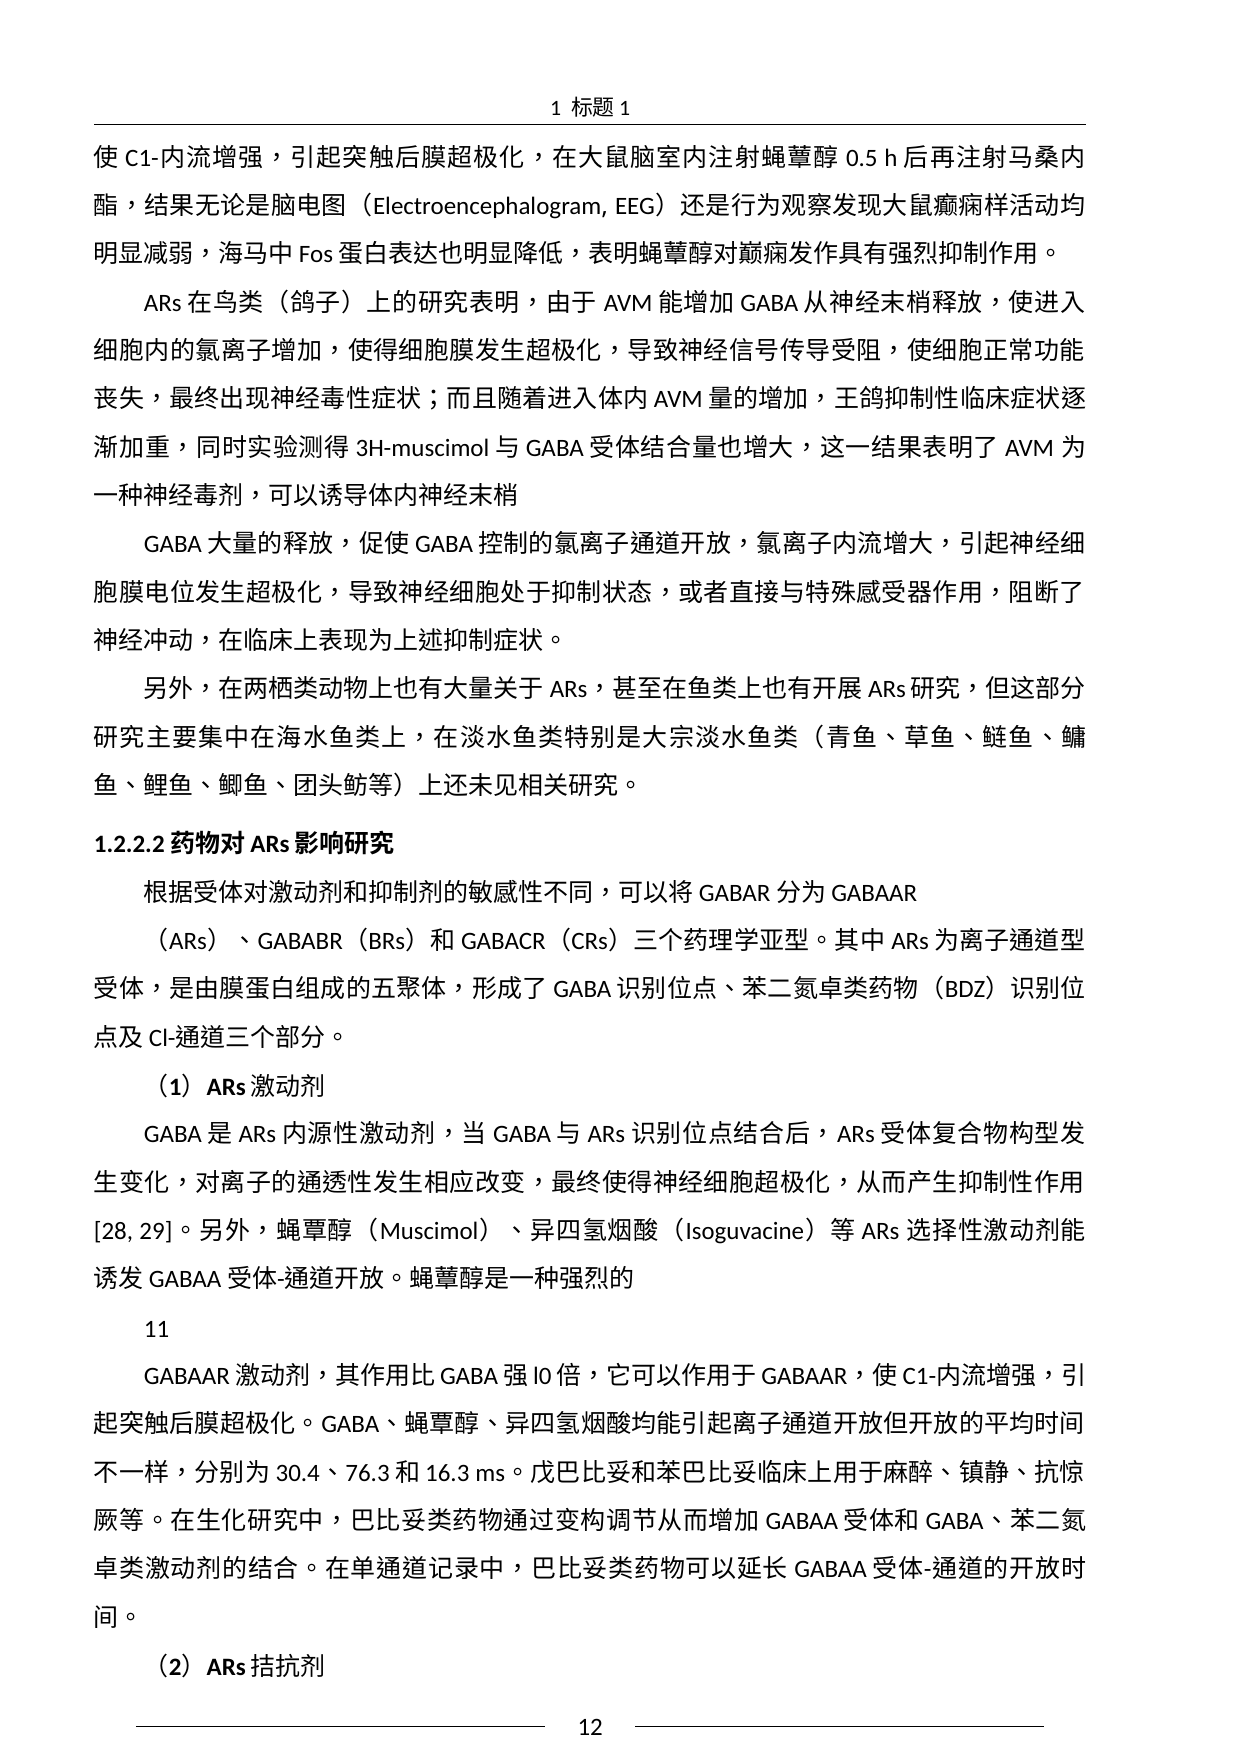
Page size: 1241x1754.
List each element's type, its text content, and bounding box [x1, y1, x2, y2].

text 根据受体对激动剂和抑制剂的敏感性不同，可以将GABAR 分为GABAAR [94, 860, 1086, 908]
subtitle 1.2.2.2 药物对ARs影响研究 [94, 826, 1086, 860]
text 另外，在两栖类动物上也有大量关于ARs，甚至在鱼类上也有开展ARs研究，但这部分研究主要集中在海水鱼类上，在淡水鱼类特别是大宗淡水鱼类（青鱼、草鱼、鲢鱼、鳙鱼、鲤鱼、鲫鱼、团头鲂等）上还未见相关研究。 [94, 657, 1086, 802]
subtitle （1）ARs激动剂 [94, 1053, 1086, 1102]
text ARs在鸟类（鸽子）上的研究表明，由于AVM能增加GABA从神经末梢释放，使进入细胞内的氯离子增加，使得细胞膜发生超极化，导致神经信号传导受阻，使细胞正常功能丧失，最终出现神经毒性症状；而且随着进入体内AVM量的增加，王鸽抑制性临床症状逐渐加重，同时实验测得3H-muscimol与GABA受体结合量也增大，这一结果表明了AVM 为一种神经毒剂，可以诱导体内神经末梢 [94, 270, 1086, 512]
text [94, 125, 1086, 270]
text GABA大量的释放，促使GABA控制的氯离子通道开放，氯离子内流增大，引起神经细胞膜电位发生超极化，导致神经细胞处于抑制状态，或者直接与特殊感受器作用，阻断了神经冲动，在临床上表现为上述抑制症状。 [94, 512, 1086, 657]
text GABA是ARs内源性激动剂，当GABA与ARs识别位点结合后，ARs受体复合物构型发生变化，对离子的通透性发生相应改变，最终使得神经细胞超极化，从而产生抑制性作用[28, 29]。另外，蝇覃醇（Muscimol）、异四氢烟酸（Isoguvacine）等ARs 选择性激动剂能诱发GABAA 受体-通道开放。蝇蕈醇是一种强烈的 [94, 1102, 1086, 1295]
text （ARs）、GABABR（BRs）和GABACR（CRs）三个药理学亚型。其中ARs为离子通道型受体，是由膜蛋白组成的五聚体，形成了GABA识别位点、苯二氮卓类药物（BDZ）识别位点及Cl-通道三个部分。 [94, 908, 1086, 1053]
text 11 [94, 1295, 1086, 1343]
text GABAAR激动剂，其作用比GABA强l0倍，它可以作用于GABAAR，使C1-内流增强，引起突触后膜超极化。GABA、蝇覃醇、异四氢烟酸均能引起离子通道开放但开放的平均时间不一样，分别为30.4、76.3和16.3 ms。戊巴比妥和苯巴比妥临床上用于麻醉、镇静、抗惊厥等。在生化研究中，巴比妥类药物通过变构调节从而增加GABAA受体和GABA、苯二氮卓类激动剂的结合。在单通道记录中，巴比妥类药物可以延长GABAA受体-通道的开放时间。 [94, 1343, 1086, 1633]
subtitle （2）ARs拮抗剂 [94, 1633, 1086, 1682]
